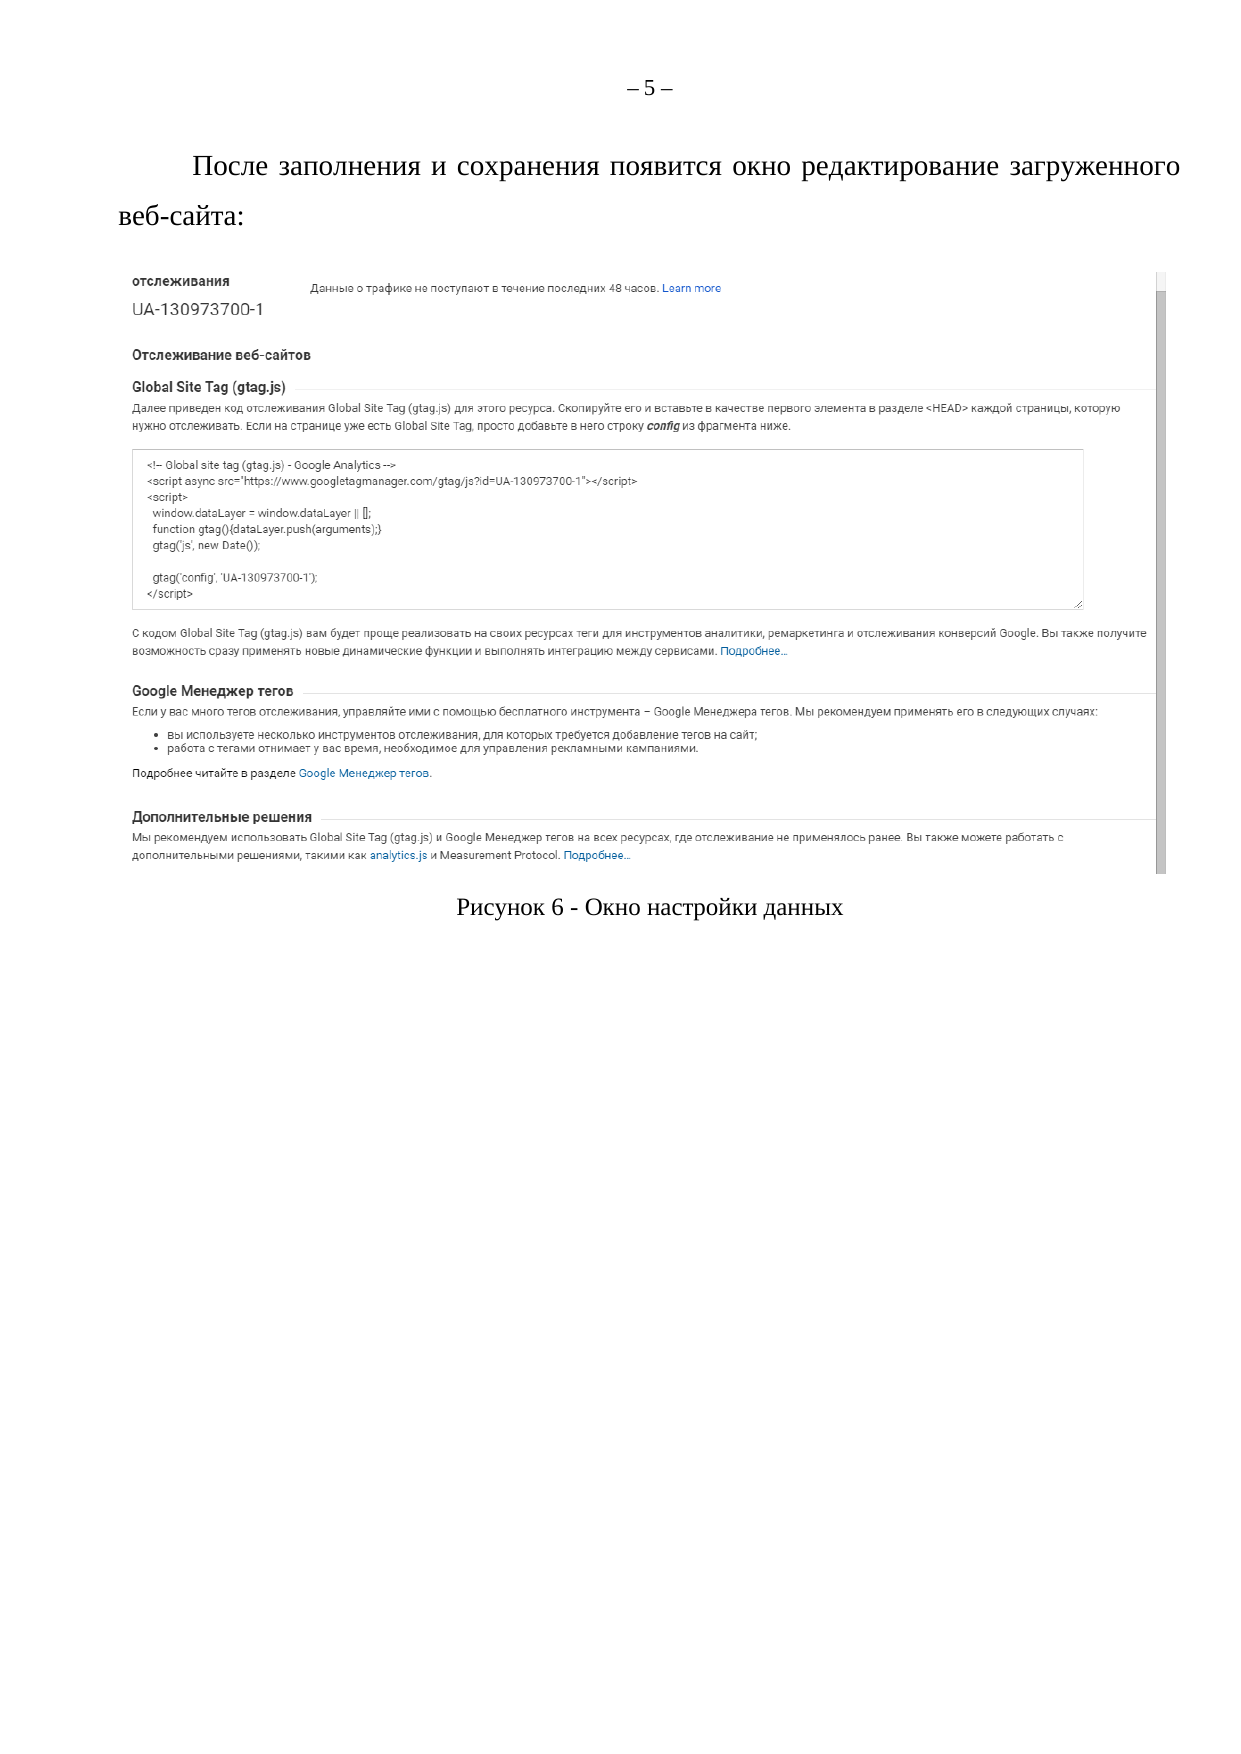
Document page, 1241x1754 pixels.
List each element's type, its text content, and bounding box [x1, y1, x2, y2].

picture [118, 265, 1182, 874]
text Рисунок 6 - Окно настройки данных [118, 892, 1181, 921]
text После заполнения и сохранения появится окно редактирование загруженного веб-сайта: [118, 148, 1181, 232]
